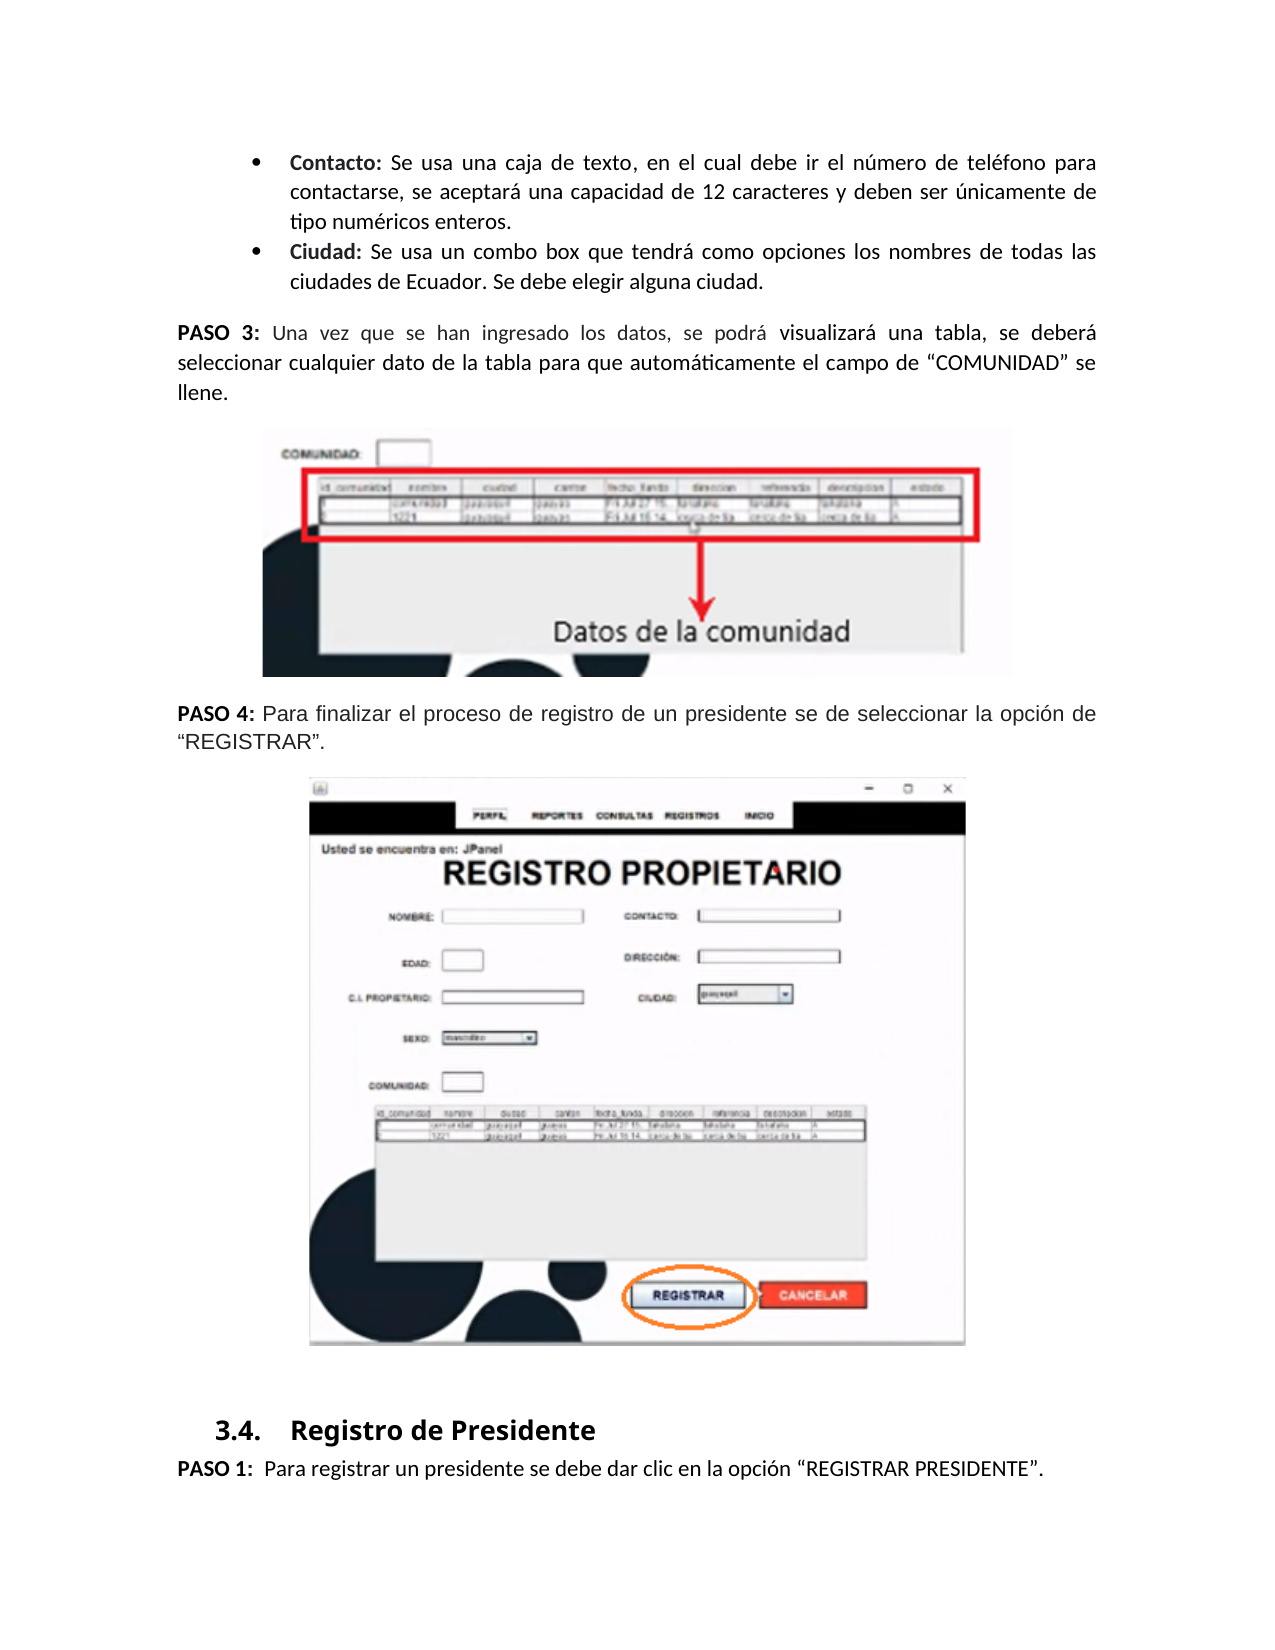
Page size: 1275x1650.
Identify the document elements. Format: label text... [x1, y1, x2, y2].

picture [262, 428, 1013, 677]
text PASO 4: Para finalizar el proceso de registro de un presidente se de seleccionar la opción de “REGISTRAR”. [177, 699, 1098, 754]
list Contacto: Se usa una caja de texto, en el cual debe ir el número de teléfono para contactarse, se aceptará una capacidad de 12 caracteres y deben ser únicamente de tipo numéricos enteros. [252, 148, 1098, 235]
subtitle Registro de Presidente [215, 1411, 1098, 1448]
text PASO 3: Una vez que se han ingresado los datos, se podrá visualizará una tabla, se deberá seleccionar cualquier dato de la tabla para que automáticamente el campo de “COMUNIDAD” se llene. [177, 318, 1098, 406]
picture [309, 777, 966, 1346]
list Ciudad: Se usa un combo box que tendrá como opciones los nombres de todas las ciudades de Ecuador. Se debe elegir alguna ciudad. [252, 237, 1098, 295]
text PASO 1: Para registrar un presidente se debe dar clic en la opción “REGISTRAR PRESIDENTE”. [177, 1454, 1098, 1482]
